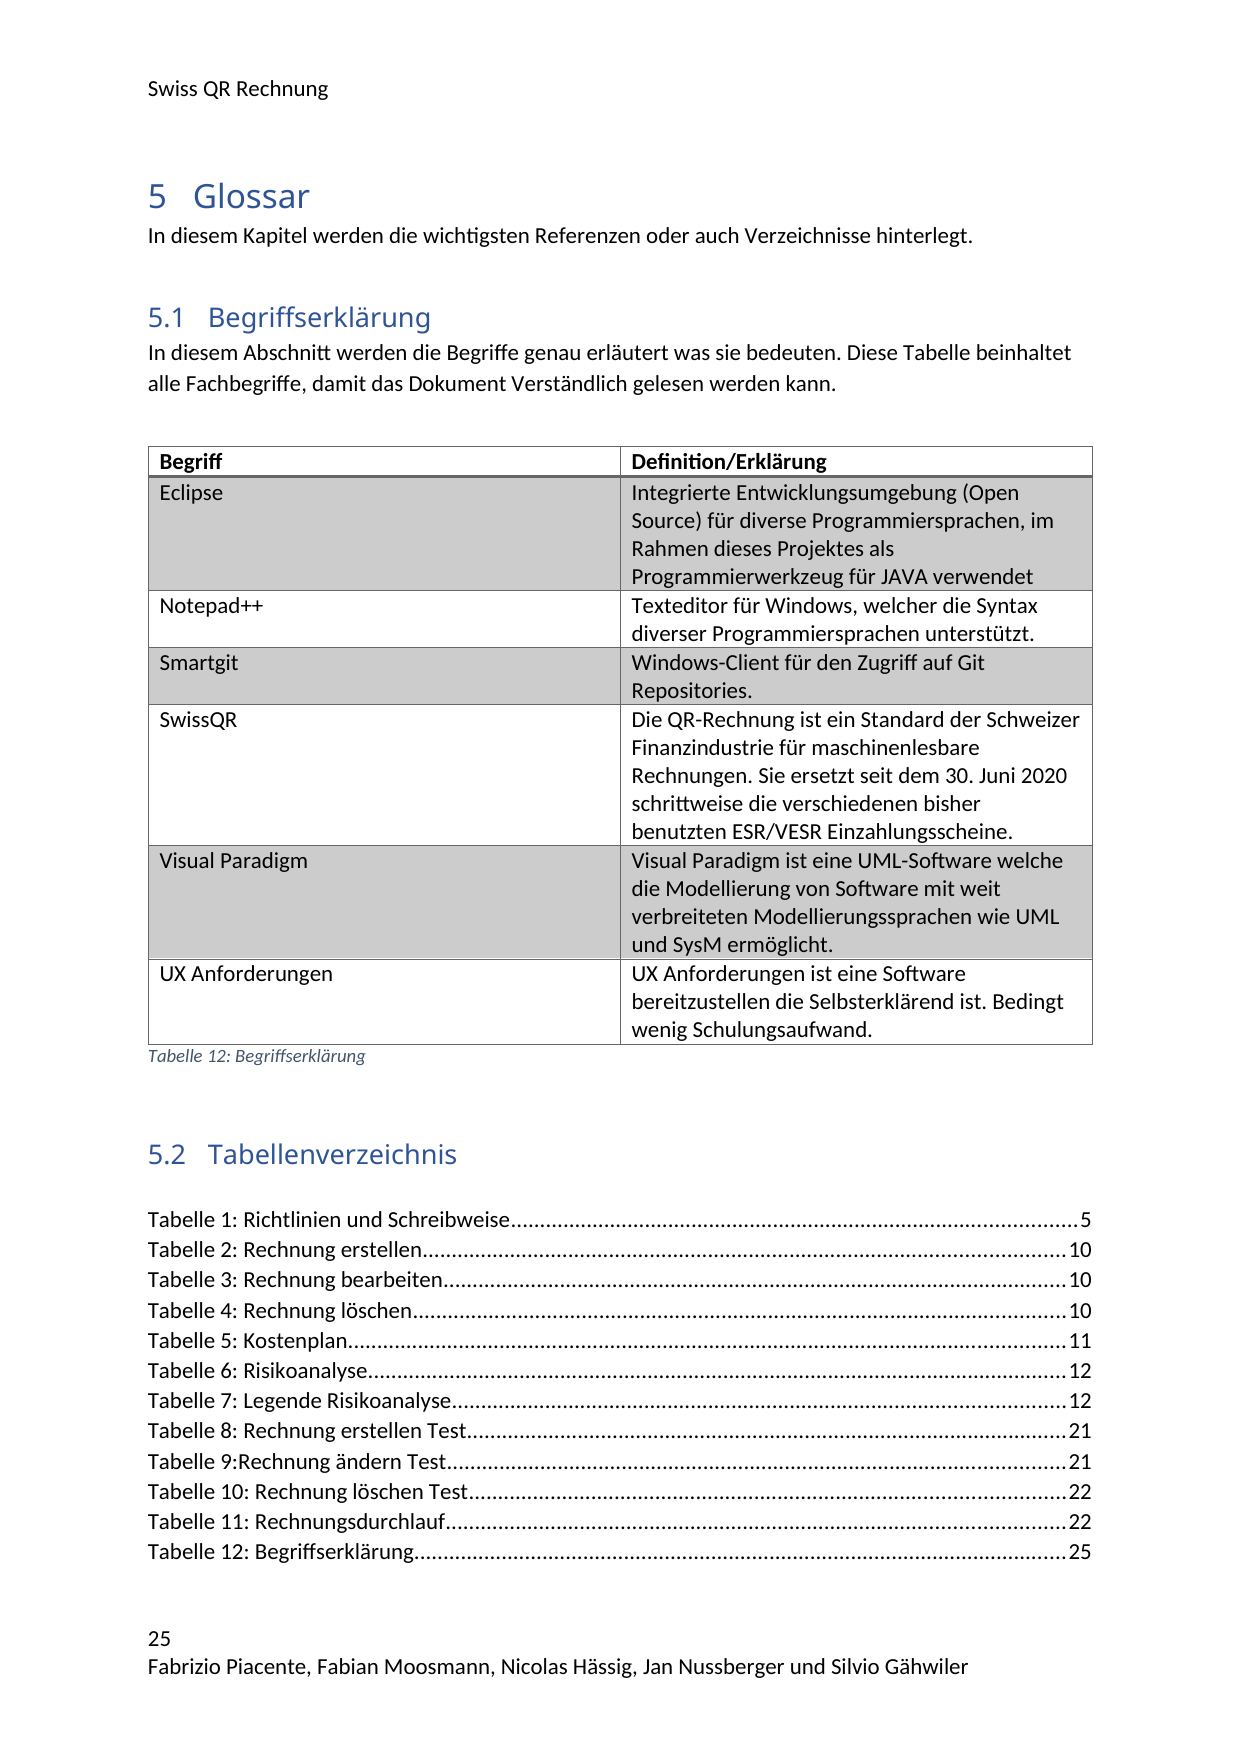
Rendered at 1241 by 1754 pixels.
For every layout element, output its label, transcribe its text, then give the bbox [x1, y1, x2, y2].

text Tabelle 11: Rechnungsdurchlauf 22 [148, 1507, 1093, 1535]
text Tabelle 3: Rechnung bearbeiten 10 [148, 1266, 1093, 1294]
subtitle Tabellenverzeichnis [148, 1135, 1093, 1172]
table_cell Visual Paradigm [149, 846, 620, 958]
text Tabelle 5: Kostenplan 11 [148, 1326, 1093, 1354]
text Tabelle 9:Rechnung ändern Test 21 [148, 1447, 1093, 1475]
table_cell Notepad++ [149, 591, 620, 647]
text Tabelle 6: Risikoanalyse 12 [148, 1356, 1093, 1384]
table_cell Smartgit [149, 648, 620, 704]
text Tabelle 7: Legende Risikoanalyse 12 [148, 1386, 1093, 1414]
text Tabelle 8: Rechnung erstellen Test 21 [148, 1417, 1093, 1445]
table_header Definition/Erklärung [621, 447, 1092, 475]
table_cell SwissQR [149, 705, 620, 845]
list In diesem Kapitel werden die wichtigsten Referenzen oder auch Verzeichnisse hinterlegt. [148, 222, 1093, 249]
table_cell Visual Paradigm ist eine UML-Software welche die Modellierung von Software mit weit verbreiteten Modellierungssprachen wie UML und SysM ermöglicht. [621, 846, 1092, 958]
text Tabelle 2: Rechnung erstellen 10 [148, 1235, 1093, 1263]
text Tabelle 1: Richtlinien und Schreibweise 5 [148, 1205, 1093, 1233]
table_cell UX Anforderungen [149, 960, 620, 1043]
table_header Begriff [149, 447, 620, 475]
table_cell Integrierte Entwicklungsumgebung (Open Source) für diverse Programmiersprachen, im Rahmen dieses Projektes als Programmierwerkzeug für JAVA verwendet [621, 478, 1092, 590]
table_cell Eclipse [149, 478, 620, 590]
list In diesem Abschnitt werden die Begriffe genau erläutert was sie bedeuten. Diese Tabelle beinhaltet alle Fachbegriffe, damit das Dokument Verständlich gelesen werden kann. [148, 338, 1093, 397]
text Tabelle 4: Rechnung löschen 10 [148, 1296, 1093, 1324]
text Tabelle 10: Rechnung löschen Test 22 [148, 1477, 1093, 1505]
table_cell UX Anforderungen ist eine Software bereitzustellen die Selbsterklärend ist. Bedingt wenig Schulungsaufwand. [621, 960, 1092, 1043]
subtitle Begriffserklärung [148, 299, 1093, 336]
table_cell Texteditor für Windows, welcher die Syntax diverser Programmiersprachen unterstützt. [621, 591, 1092, 647]
text Tabelle 12: Begriffserklärung 25 [148, 1537, 1093, 1566]
table_cell Windows-Client für den Zugriff auf Git Repositories. [621, 648, 1092, 704]
subtitle Glossar [148, 173, 1093, 218]
table_cell Die QR-Rechnung ist ein Standard der Schweizer Finanzindustrie für maschinenlesbare Rechnungen. Sie ersetzt seit dem 30. Juni 2020 schrittweise die verschiedenen bisher benutzten ESR/VESR Einzahlungsscheine. [621, 705, 1092, 845]
